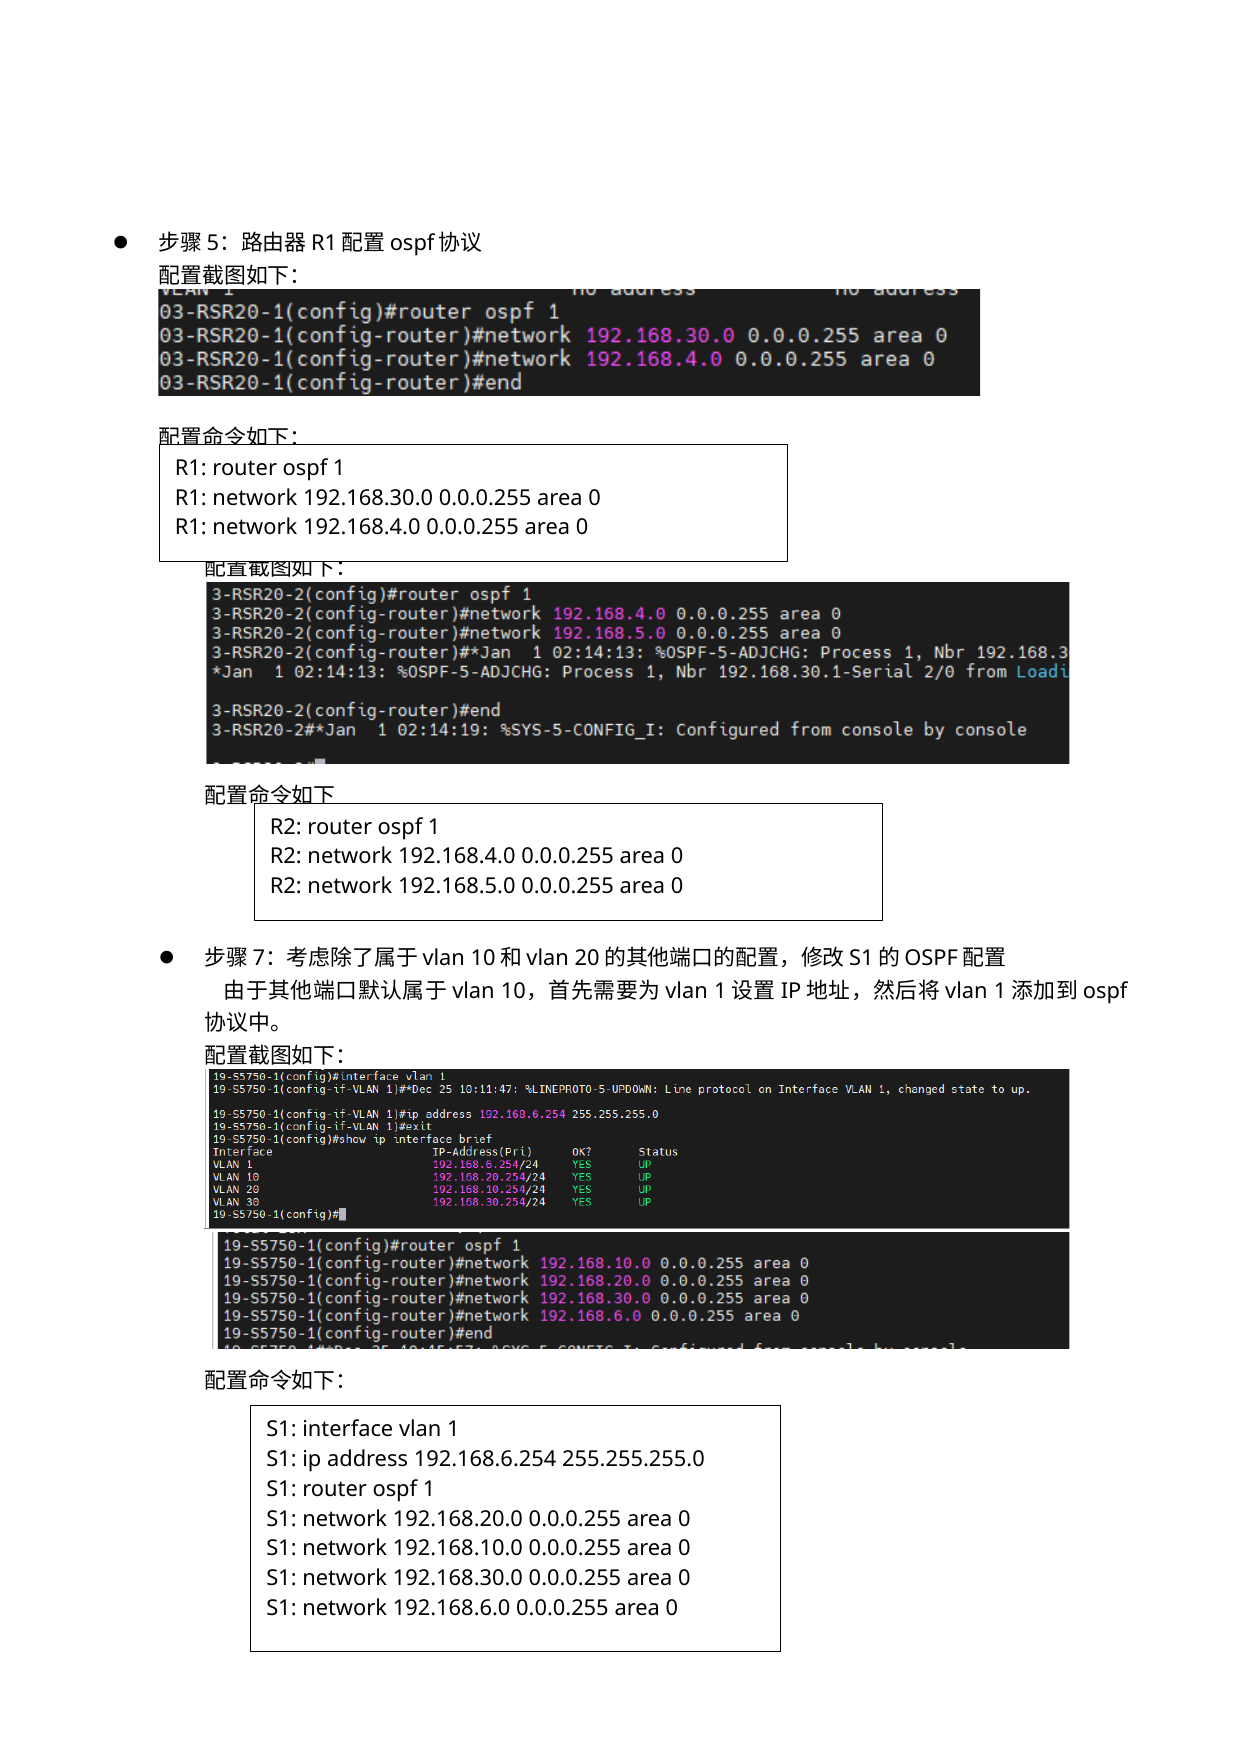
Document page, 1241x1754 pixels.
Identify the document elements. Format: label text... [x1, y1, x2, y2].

list 步骤7：考虑除了属于vlan 10和vlan 20的其他端口的配置，修改S1的OSPF配置 [158, 940, 1128, 972]
picture [158, 289, 981, 396]
picture [204, 1232, 1070, 1349]
list 步骤5：路由器R1配置ospf协议 [112, 225, 1128, 257]
picture [204, 1069, 1070, 1231]
picture [204, 582, 1070, 764]
list 配置命令如下： [158, 420, 1128, 485]
list 配置命令如下： [204, 1362, 1128, 1427]
